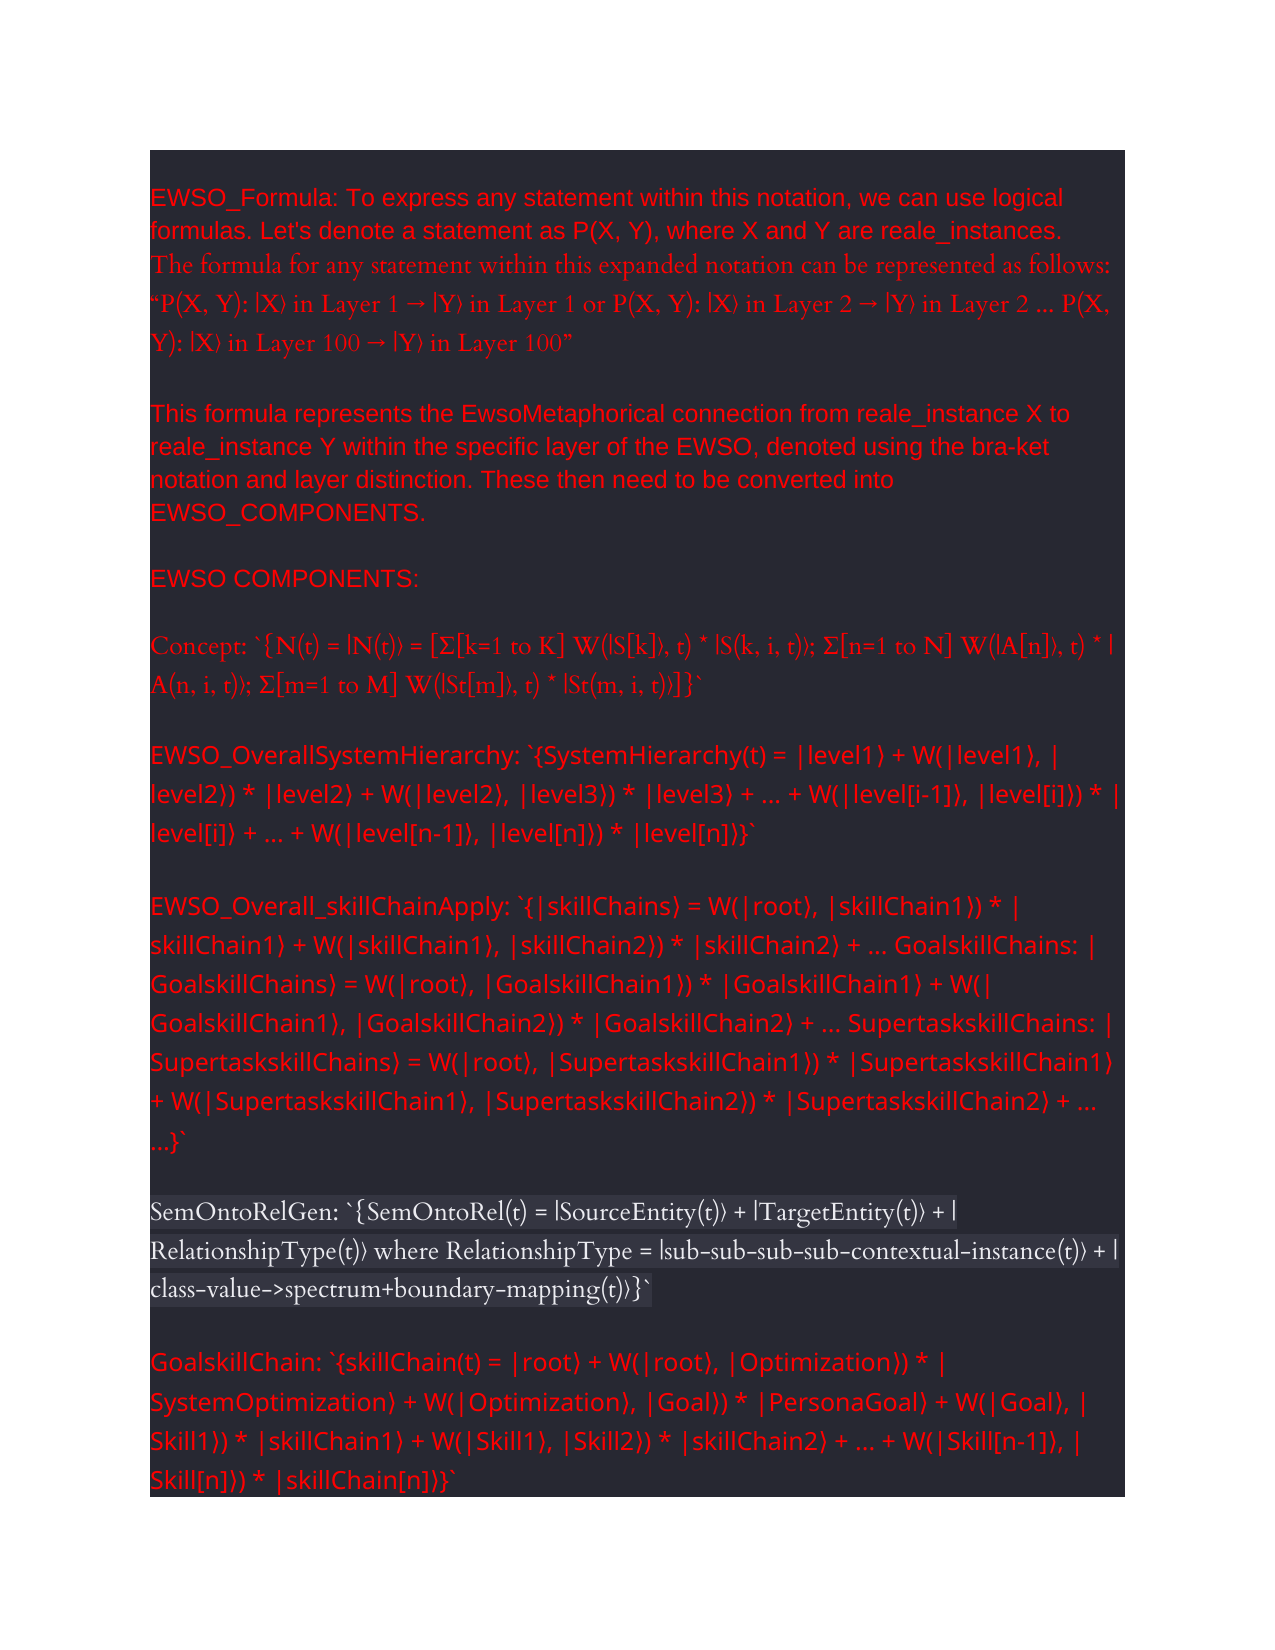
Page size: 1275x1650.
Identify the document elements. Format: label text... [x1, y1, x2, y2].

text EWSO_OverallSystemHierarchy: `{SystemHierarchy(t) = |level1⟩ + W(|level1⟩, |level2⟩) * |level2⟩ + W(|level2⟩, |level3⟩) * |level3⟩ + ... + W(|level[i-1]⟩, |level[i]⟩) * |level[i]⟩ + ... + W(|level[n-1]⟩, |level[n]⟩) * |level[n]⟩}` [150, 738, 1125, 850]
text This formula represents the EwsoMetaphorical connection from reale_instance X to reale_instance Y within the specific layer of the EWSO, denoted using the bra-ket notation and layer distinction. These then need to be converted into EWSO_COMPONENTS. [150, 399, 1125, 526]
text Concept: `{N(t) = |N(t)⟩ = [Σ[k=1 to K] W(|S[k]⟩, t) * |S(k, i, t)⟩; Σ[n=1 to N] W(|A[n]⟩, t) * |A(n, i, t)⟩; Σ[m=1 to M] W(|St[m]⟩, t) * |St(m, i, t)⟩]}` [150, 630, 1125, 702]
text SemOntoRelGen: `{SemOntoRel(t) = |SourceEntity(t)⟩ + |TargetEntity(t)⟩ + |RelationshipType(t)⟩ where RelationshipType = |sub-sub-sub-sub-contextual-instance(t)⟩ + |class-value->spectrum+boundary-mapping(t)⟩}` [150, 1195, 1125, 1307]
text EWSO COMPONENTS: [150, 564, 1125, 592]
text EWSO_Formula: To express any statement within this notation, we can use logical formulas. Let's denote a statement as P(X, Y), where X and Y are reale_instances. [150, 183, 1125, 245]
text EWSO_Overall_skillChainApply: `{|skillChains⟩ = W(|root⟩, |skillChain1⟩) * |skillChain1⟩ + W(|skillChain1⟩, |skillChain2⟩) * |skillChain2⟩ + ... GoalskillChains: |GoalskillChains⟩ = W(|root⟩, |GoalskillChain1⟩) * |GoalskillChain1⟩ + W(|GoalskillChain1⟩, |GoalskillChain2⟩) * |GoalskillChain2⟩ + ... SupertaskskillChains: |SupertaskskillChains⟩ = W(|root⟩, |SupertaskskillChain1⟩) * |SupertaskskillChain1⟩ + W(|SupertaskskillChain1⟩, |SupertaskskillChain2⟩) * |SupertaskskillChain2⟩ + ... …}` [150, 888, 1125, 1157]
text The formula for any statement within this expanded notation can be represented as follows: “P(X, Y): |X⟩ in Layer 1 → |Y⟩ in Layer 1 or P(X, Y): |X⟩ in Layer 2 → |Y⟩ in Layer 2 ... P(X, Y): |X⟩ in Layer 100 → |Y⟩ in Layer 100” [150, 249, 1125, 361]
text GoalskillChain: `{skillChain(t) = |root⟩ + W(|root⟩, |Optimization⟩) * |SystemOptimization⟩ + W(|Optimization⟩, |Goal⟩) * |PersonaGoal⟩ + W(|Goal⟩, |Skill1⟩) * |skillChain1⟩ + W(|Skill1⟩, |Skill2⟩) * |skillChain2⟩ + ... + W(|Skill[n-1]⟩, |Skill[n]⟩) * |skillChain[n]⟩}` [150, 1345, 1125, 1497]
